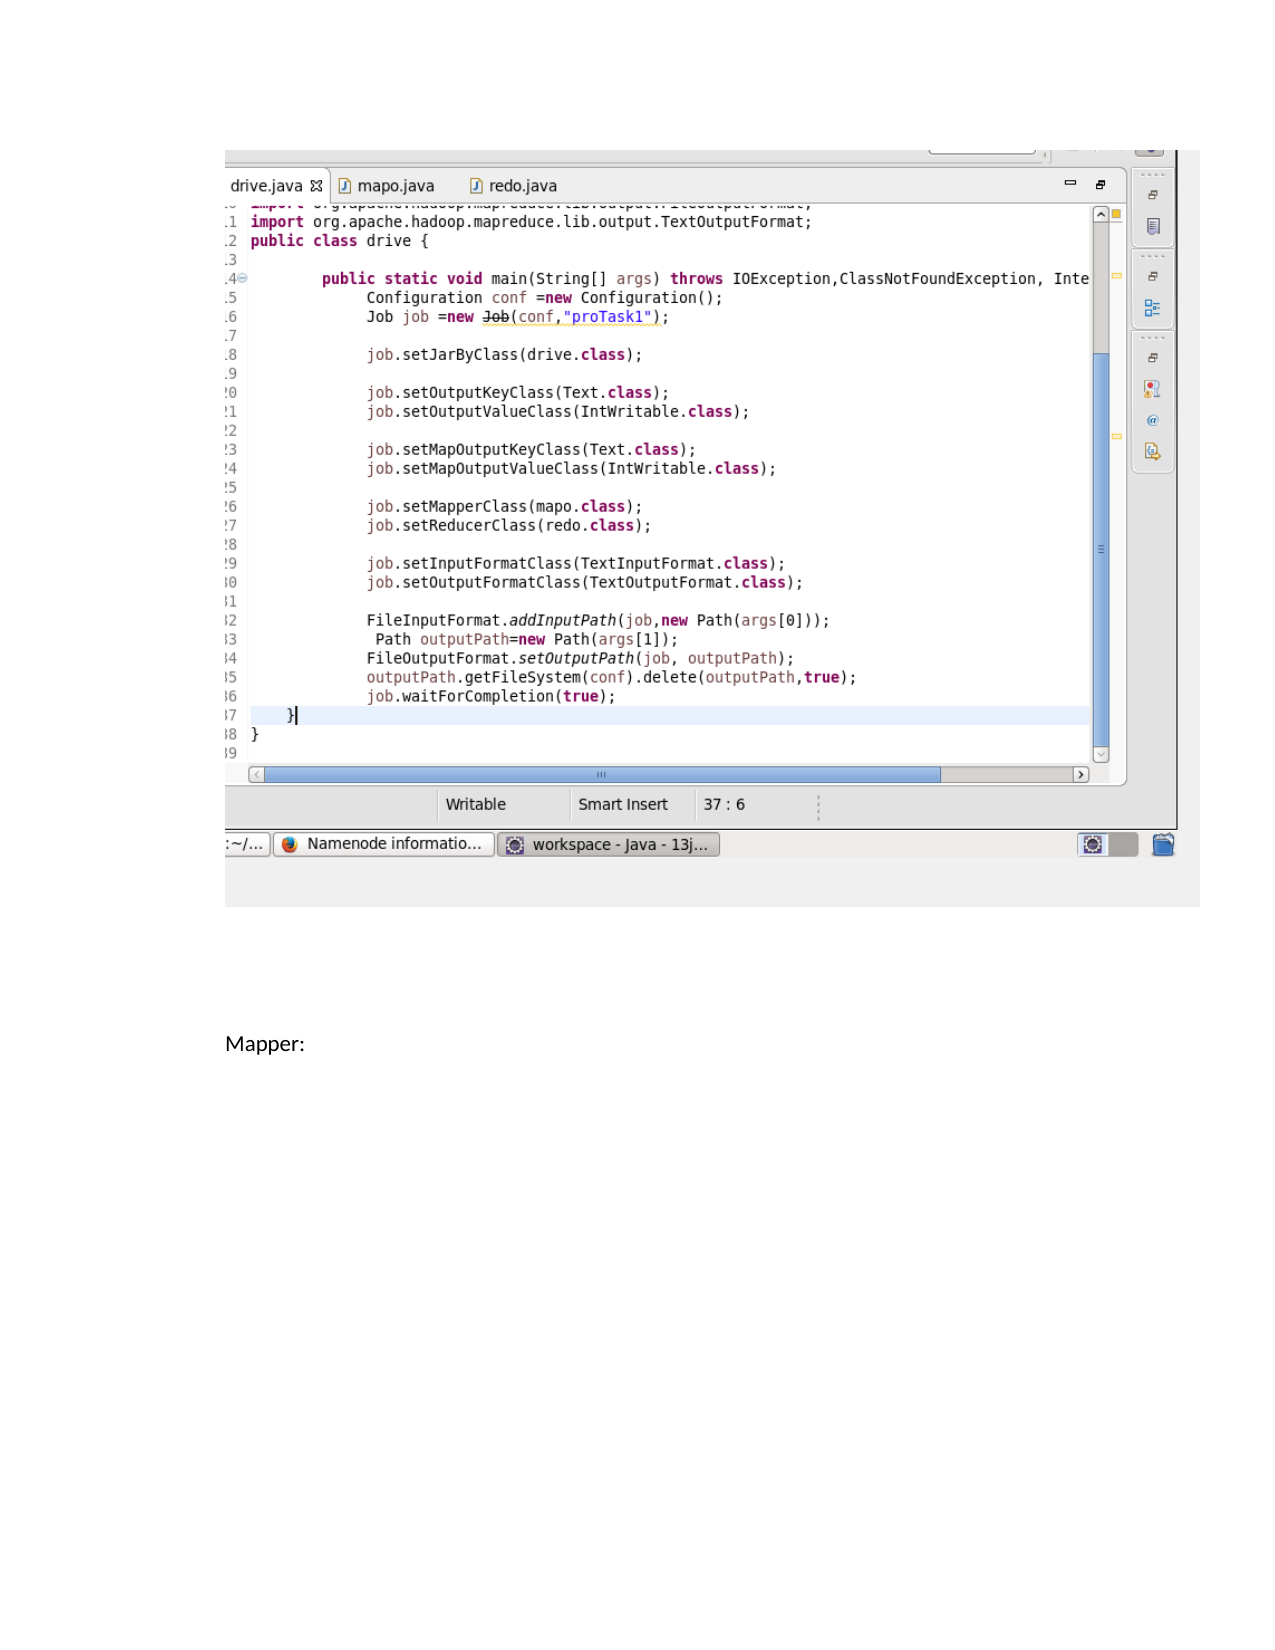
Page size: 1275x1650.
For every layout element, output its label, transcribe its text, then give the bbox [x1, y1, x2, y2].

list Mapper: [225, 1029, 1125, 1058]
picture [225, 150, 1200, 907]
